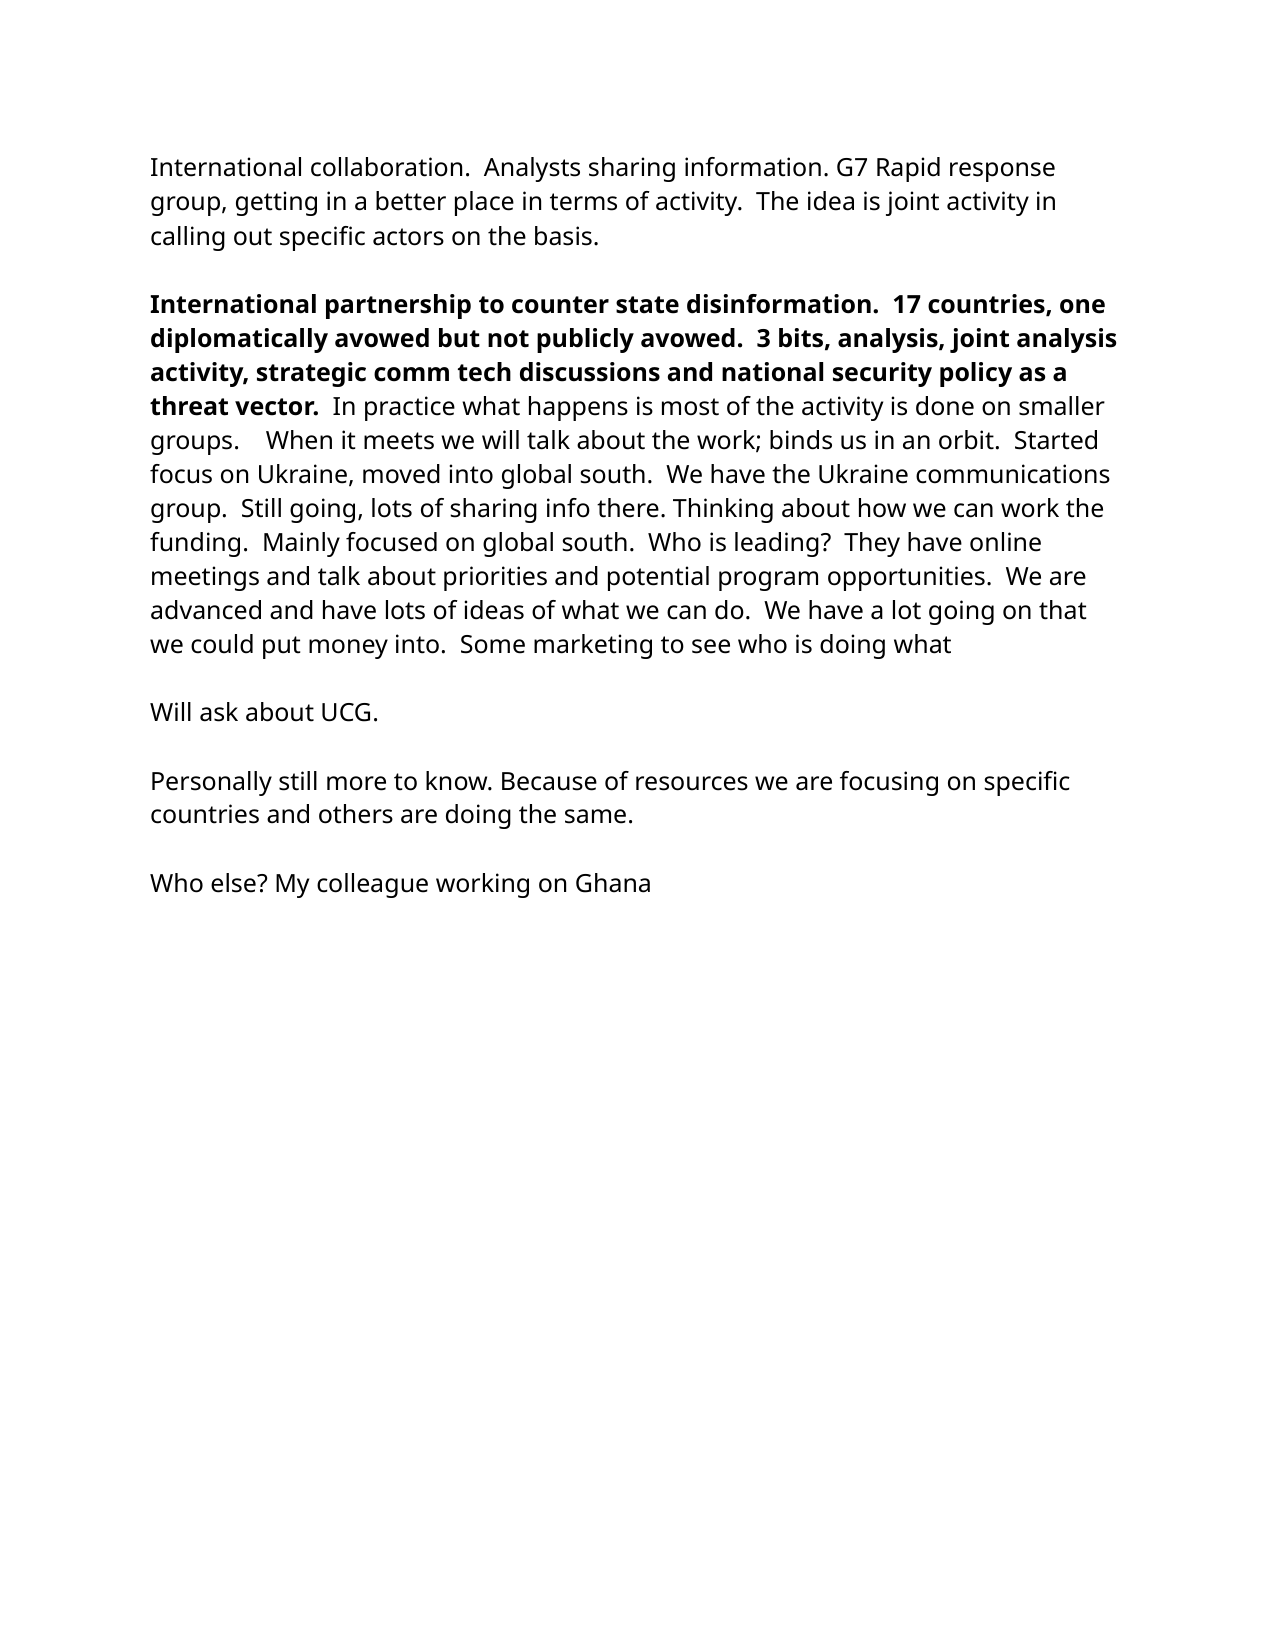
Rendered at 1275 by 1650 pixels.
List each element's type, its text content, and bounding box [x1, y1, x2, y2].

text Personally still more to know. Because of resources we are focusing on specific countries and others are doing the same. [150, 763, 1125, 831]
text Who else? My colleague working on Ghana [150, 865, 1125, 899]
text Will ask about UCG. [150, 695, 1125, 729]
text International partnership to counter state disinformation. 17 countries, one diplomatically avowed but not publicly avowed. 3 bits, analysis, joint analysis activity, strategic comm tech discussions and national security policy as a threat vector. In practice what happens is most of the activity is done on smaller groups. When it meets we will talk about the work; binds us in an orbit. Started focus on Ukraine, moved into global south. We have the Ukraine communications group. Still going, lots of sharing info there. Thinking about how we can work the funding. Mainly focused on global south. Who is leading? They have online meetings and talk about priorities and potential program opportunities. We are advanced and have lots of ideas of what we can do. We have a lot going on that we could put money into. Some marketing to see who is doing what [150, 286, 1125, 661]
text International collaboration. Analysts sharing information. G7 Rapid response group, getting in a better place in terms of activity. The idea is joint activity in calling out specific actors on the basis. [150, 150, 1125, 252]
